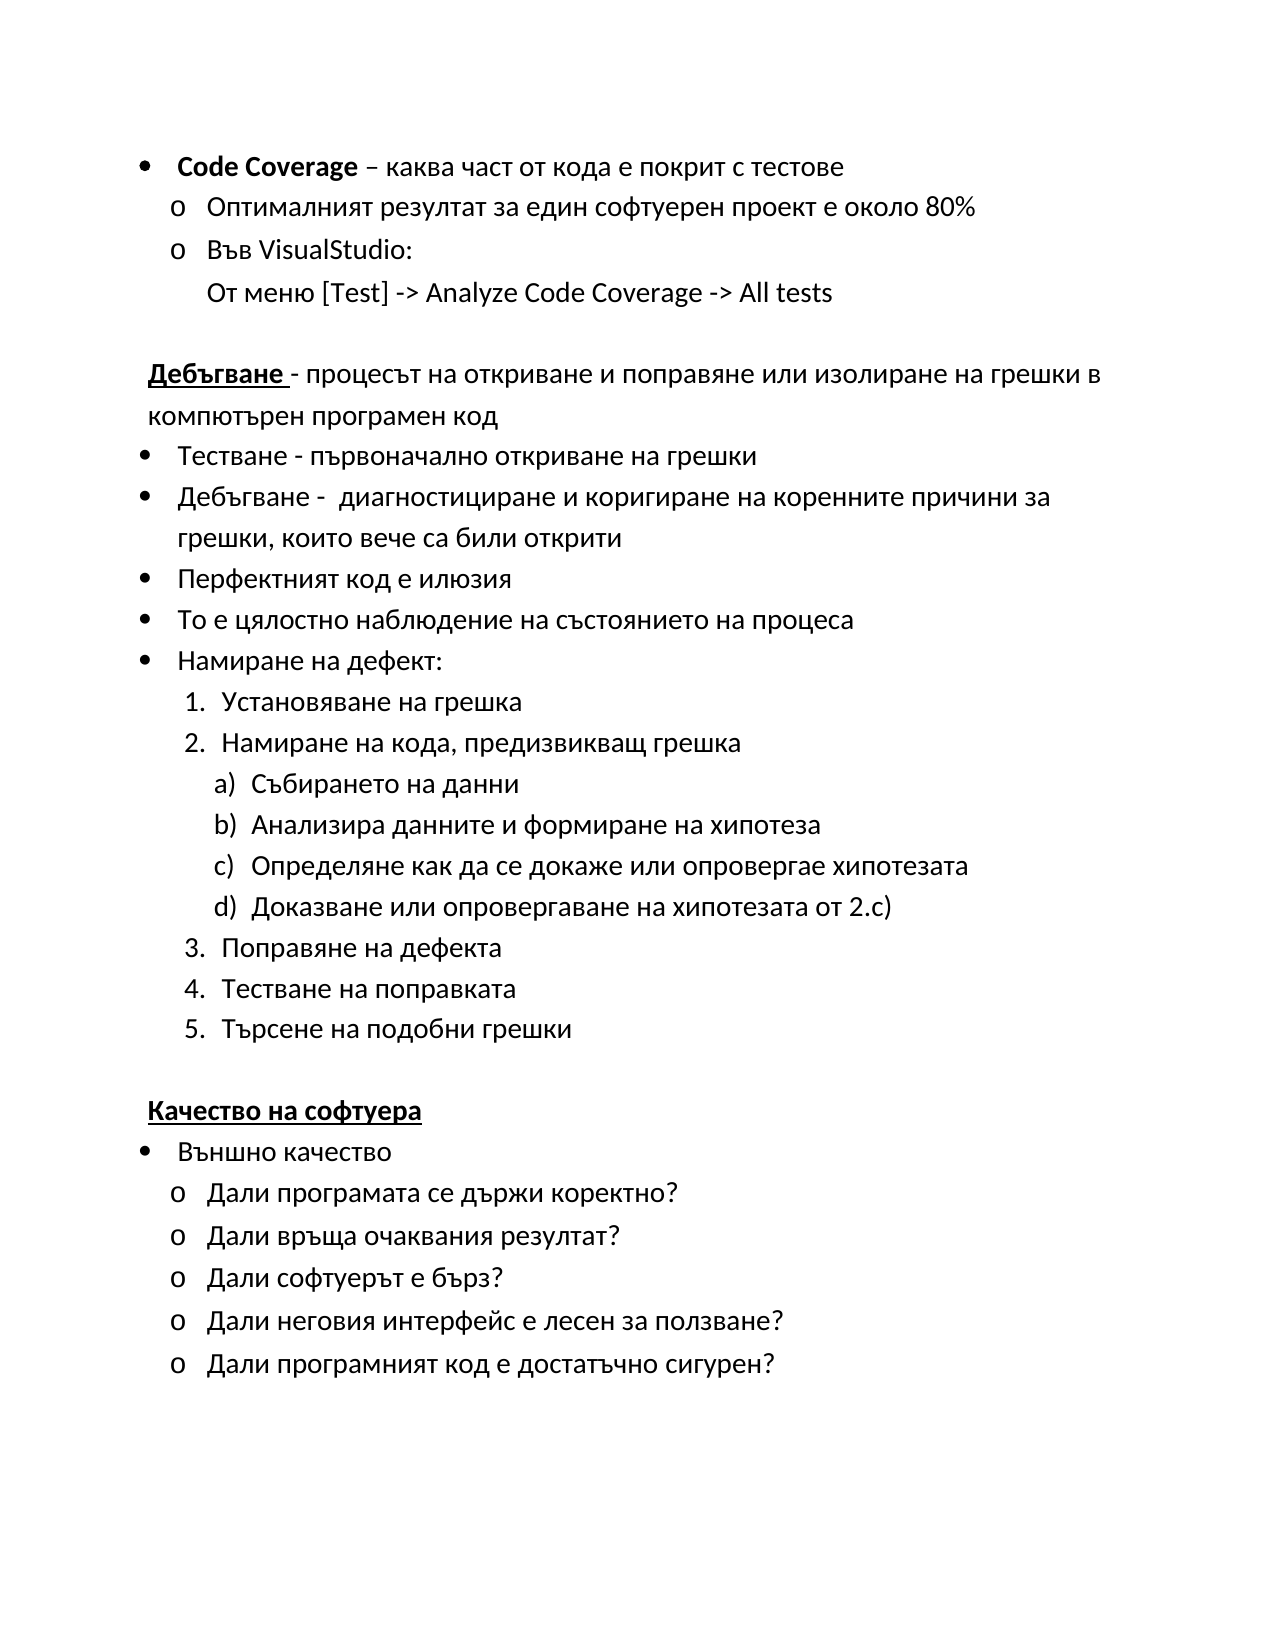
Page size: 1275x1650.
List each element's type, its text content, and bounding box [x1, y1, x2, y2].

list Оптималният резултат за един софтуерен проект е около 80% [169, 188, 1127, 226]
text Дебъгване - процесът на откриване и поправяне или изолиране на грешки в компютърен програмен код [148, 356, 1127, 432]
list Установяване на грешка [184, 683, 1127, 719]
list То е цялостно наблюдение на състоянието на процеса [140, 601, 1127, 637]
list Code Coverage – каква част от кода е покрит с тестове [140, 148, 1127, 183]
list Намиране на дефект: [140, 642, 1127, 678]
list Тестване - първоначално откриване на грешки [140, 437, 1127, 473]
list Дали връща очаквания резултат? [169, 1217, 1127, 1254]
list Намиране на кода, предизвикващ грешка [184, 724, 1127, 760]
list Поправяне на дефекта [184, 929, 1127, 964]
list Анализира данните и формиране на хипотеза [213, 806, 1127, 842]
list Дали неговия интерфейс е лесен за ползване? [169, 1302, 1127, 1339]
list Дали програмният код е достатъчно сигурен? [169, 1345, 1127, 1382]
list Перфектният код е илюзия [140, 560, 1127, 596]
list Дебъгване - диагностициране и коригиране на коренните причини за грешки, които вече са били открити [140, 478, 1127, 555]
list Събирането на данни [213, 765, 1127, 801]
text Качество на софтуера [148, 1092, 1127, 1128]
list От меню [Test] -> Analyze Code Coverage -> All tests [207, 274, 1127, 309]
list Доказване или опровергаване на хипотезата от 2.c) [213, 888, 1127, 923]
list Външно качество [140, 1133, 1127, 1169]
list Дали програмата се държи коректно? [169, 1174, 1127, 1211]
list Дали софтуерът е бърз? [169, 1259, 1127, 1297]
list Търсене на подобни грешки [184, 1011, 1127, 1046]
list Определяне как да се докаже или опровергае хипотезата [213, 847, 1127, 882]
list Тестване на поправката [184, 970, 1127, 1005]
list Във VisualStudio: [169, 231, 1127, 268]
